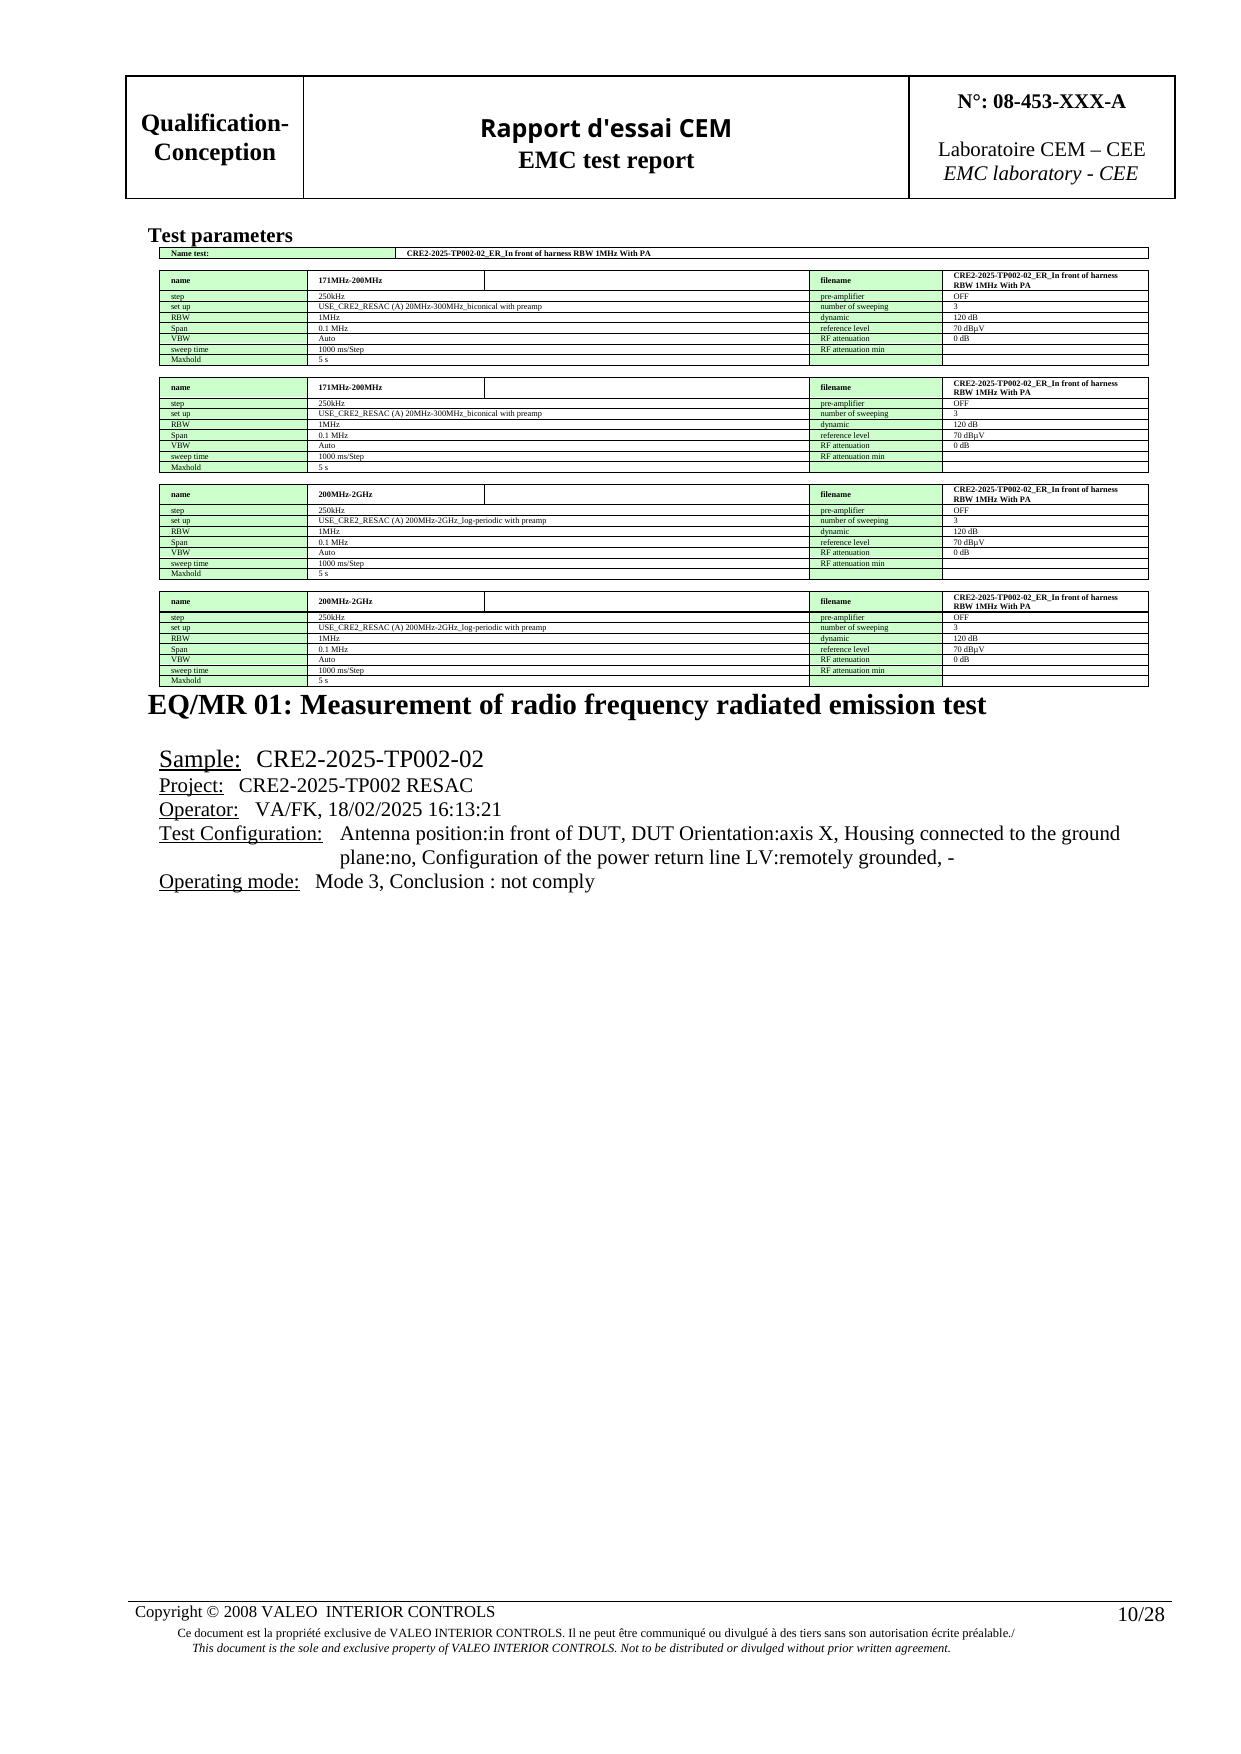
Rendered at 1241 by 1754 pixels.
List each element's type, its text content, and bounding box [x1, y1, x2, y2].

table_header name [160, 592, 307, 611]
table_header CRE2-2025-TP002-02 [245, 744, 1199, 773]
table_cell [810, 569, 942, 579]
table_header 171MHz-200MHz [308, 271, 484, 290]
table_header filename [810, 378, 942, 397]
table_header filename [810, 271, 942, 290]
table_header [485, 592, 809, 611]
table_header filename [810, 485, 942, 504]
table_cell [943, 676, 1148, 686]
table_header name [160, 485, 307, 504]
table_header [485, 378, 809, 397]
table_cell CRE2-2025-TP002 RESAC [228, 773, 1199, 797]
table_header 171MHz-200MHz [308, 378, 484, 397]
table_header CRE2-2025-TP002-02_ER_In front of harness RBW 1MHz With PA [943, 378, 1148, 397]
table_header [485, 485, 809, 504]
table_cell Mode 3, Conclusion : not comply [304, 869, 1199, 893]
table_header 200MHz-2GHz [308, 592, 484, 611]
table_header [485, 271, 809, 290]
table_cell [810, 462, 942, 472]
table_header Sample: [148, 744, 245, 773]
table_cell [943, 666, 1148, 675]
table_cell Operator: [148, 797, 243, 821]
table_cell Test Configuration: [148, 821, 328, 869]
table_header name [160, 378, 307, 397]
table_cell [810, 355, 942, 365]
table_cell [943, 462, 1148, 472]
table_cell VA/FK, 18/02/2025 16:13:21 [244, 797, 1199, 821]
table_header CRE2-2025-TP002-02_ER_In front of harness RBW 1MHz With PA [943, 271, 1148, 290]
table_cell [943, 345, 1148, 354]
table_cell [943, 452, 1148, 461]
table_cell [943, 569, 1148, 579]
table_cell [943, 559, 1148, 568]
table_cell Project: [148, 773, 227, 797]
table_header name [160, 271, 307, 290]
table_header 200MHz-2GHz [308, 485, 484, 504]
table_cell Antenna position:in front of DUT, DUT Orientation:axis X, Housing connected to the ground plane:no, Configuration of the power return line LV:remotely grounded, - [328, 821, 1199, 869]
text EQ/MR 01: Measurement of radio frequency radiated emission test [148, 687, 1152, 720]
table_cell Operating mode: [148, 869, 303, 893]
table_header filename [810, 592, 942, 611]
table_header CRE2-2025-TP002-02_ER_In front of harness RBW 1MHz With PA [943, 485, 1148, 504]
table_header CRE2-2025-TP002-02_ER_In front of harness RBW 1MHz With PA [943, 592, 1148, 611]
text Test parameters [148, 223, 1152, 247]
table_cell [810, 676, 942, 686]
table_cell [943, 355, 1148, 365]
